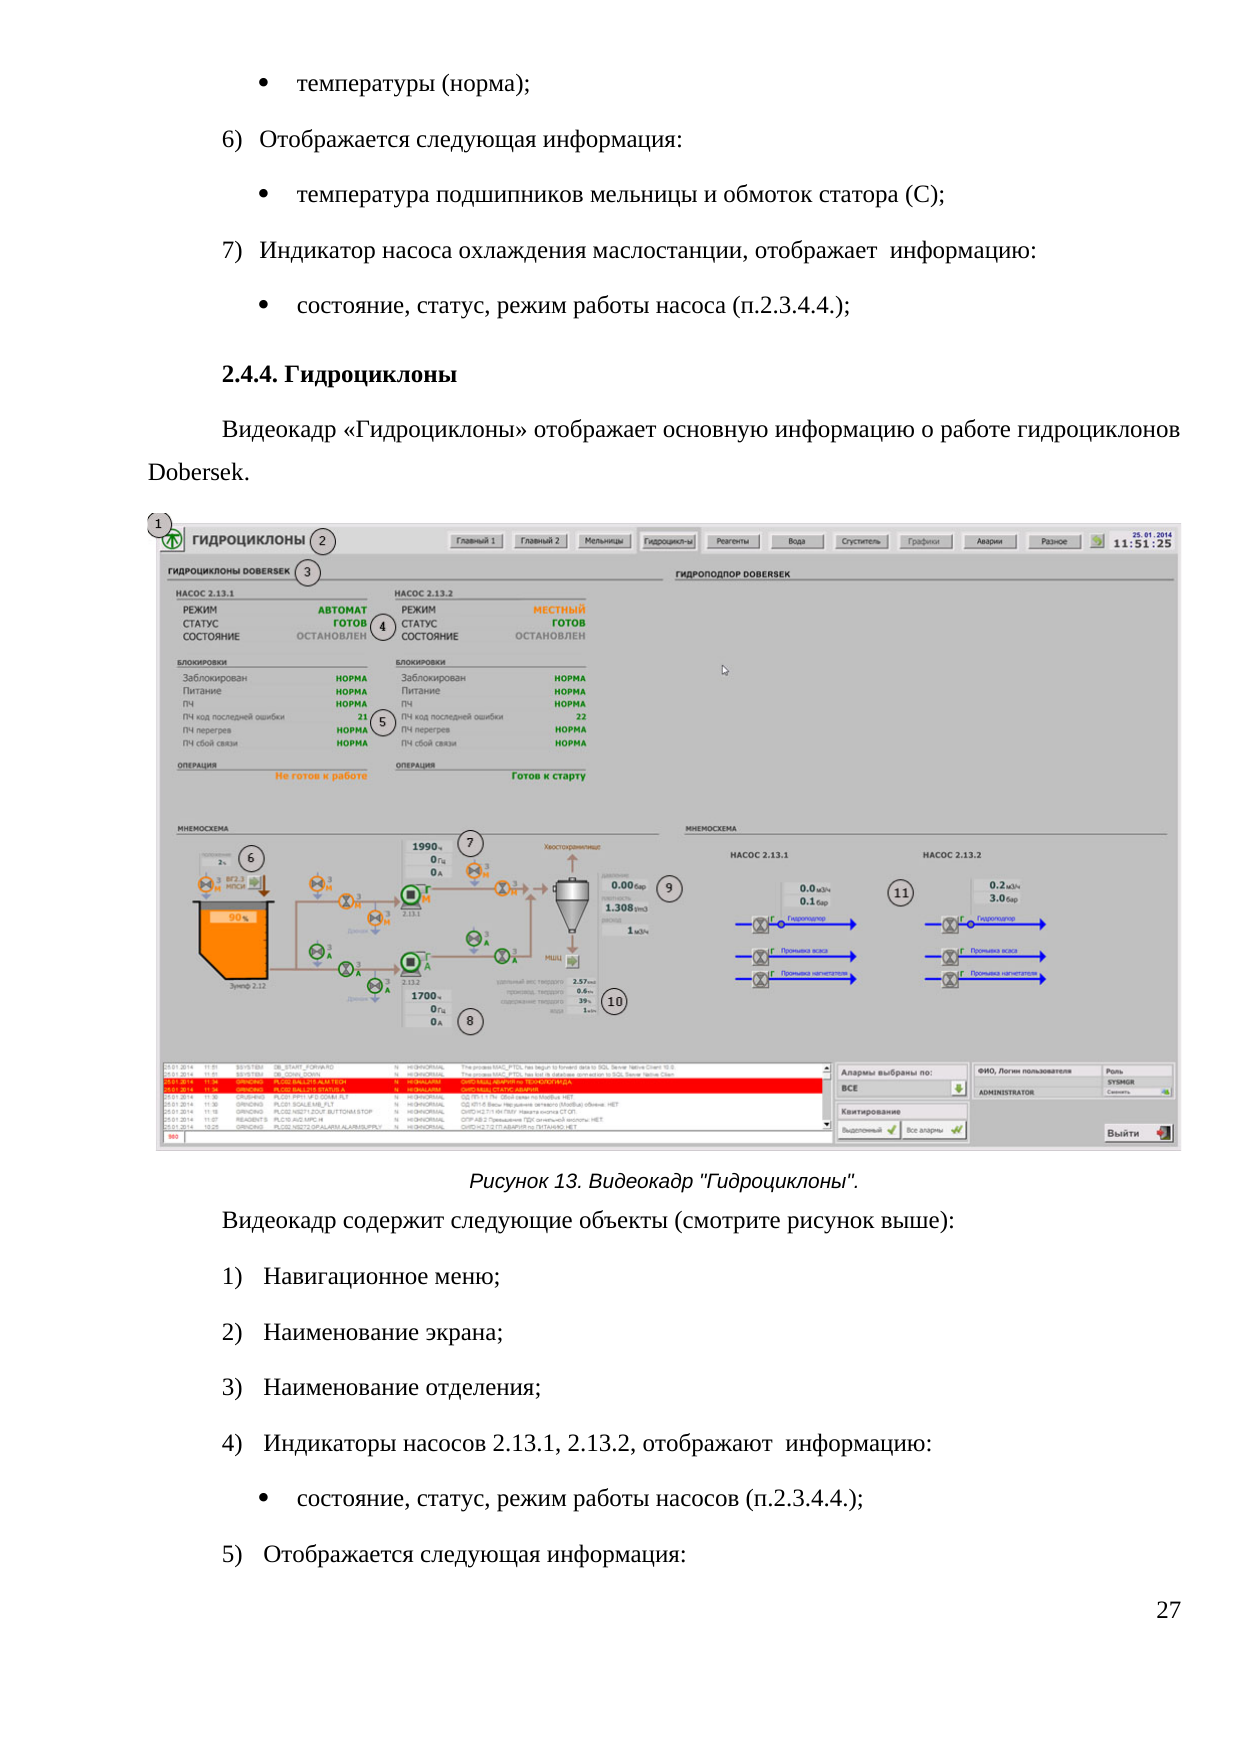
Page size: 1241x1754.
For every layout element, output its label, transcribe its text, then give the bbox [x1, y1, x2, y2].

list Индикаторы насосов 2.13.1, 2.13.2, отображают информацию: [222, 1428, 1181, 1457]
list состояние, статус, режим работы насосов (п.2.3.4.4.); [259, 1483, 1181, 1512]
list температура подшипников мельницы и обмоток статора (С); [259, 179, 1181, 208]
list Индикатор насоса охлаждения маслостанции, отображает информацию: [222, 235, 1181, 264]
subtitle 2.4.4. Гидроциклоны [148, 359, 1181, 387]
text Видеокадр содержит следующие объекты (смотрите рисунок выше): [148, 1205, 1181, 1234]
text Рисунок 13. Видеокадр "Гидроциклоны". [148, 1169, 1181, 1193]
text Видеокадр «Гидроциклоны» отображает основную информацию о работе гидроциклонов Dobersek. [148, 414, 1181, 486]
list Отображается следующая информация: [222, 124, 1181, 152]
list Отображается следующая информация: [222, 1539, 1181, 1568]
picture [147, 513, 1182, 1151]
list Наименование экрана; [222, 1317, 1181, 1345]
list Навигационное меню; [222, 1261, 1181, 1290]
list Наименование отделения; [222, 1372, 1181, 1401]
list состояние, статус, режим работы насоса (п.2.3.4.4.); [259, 291, 1181, 319]
list температуры (норма); [259, 68, 1181, 97]
